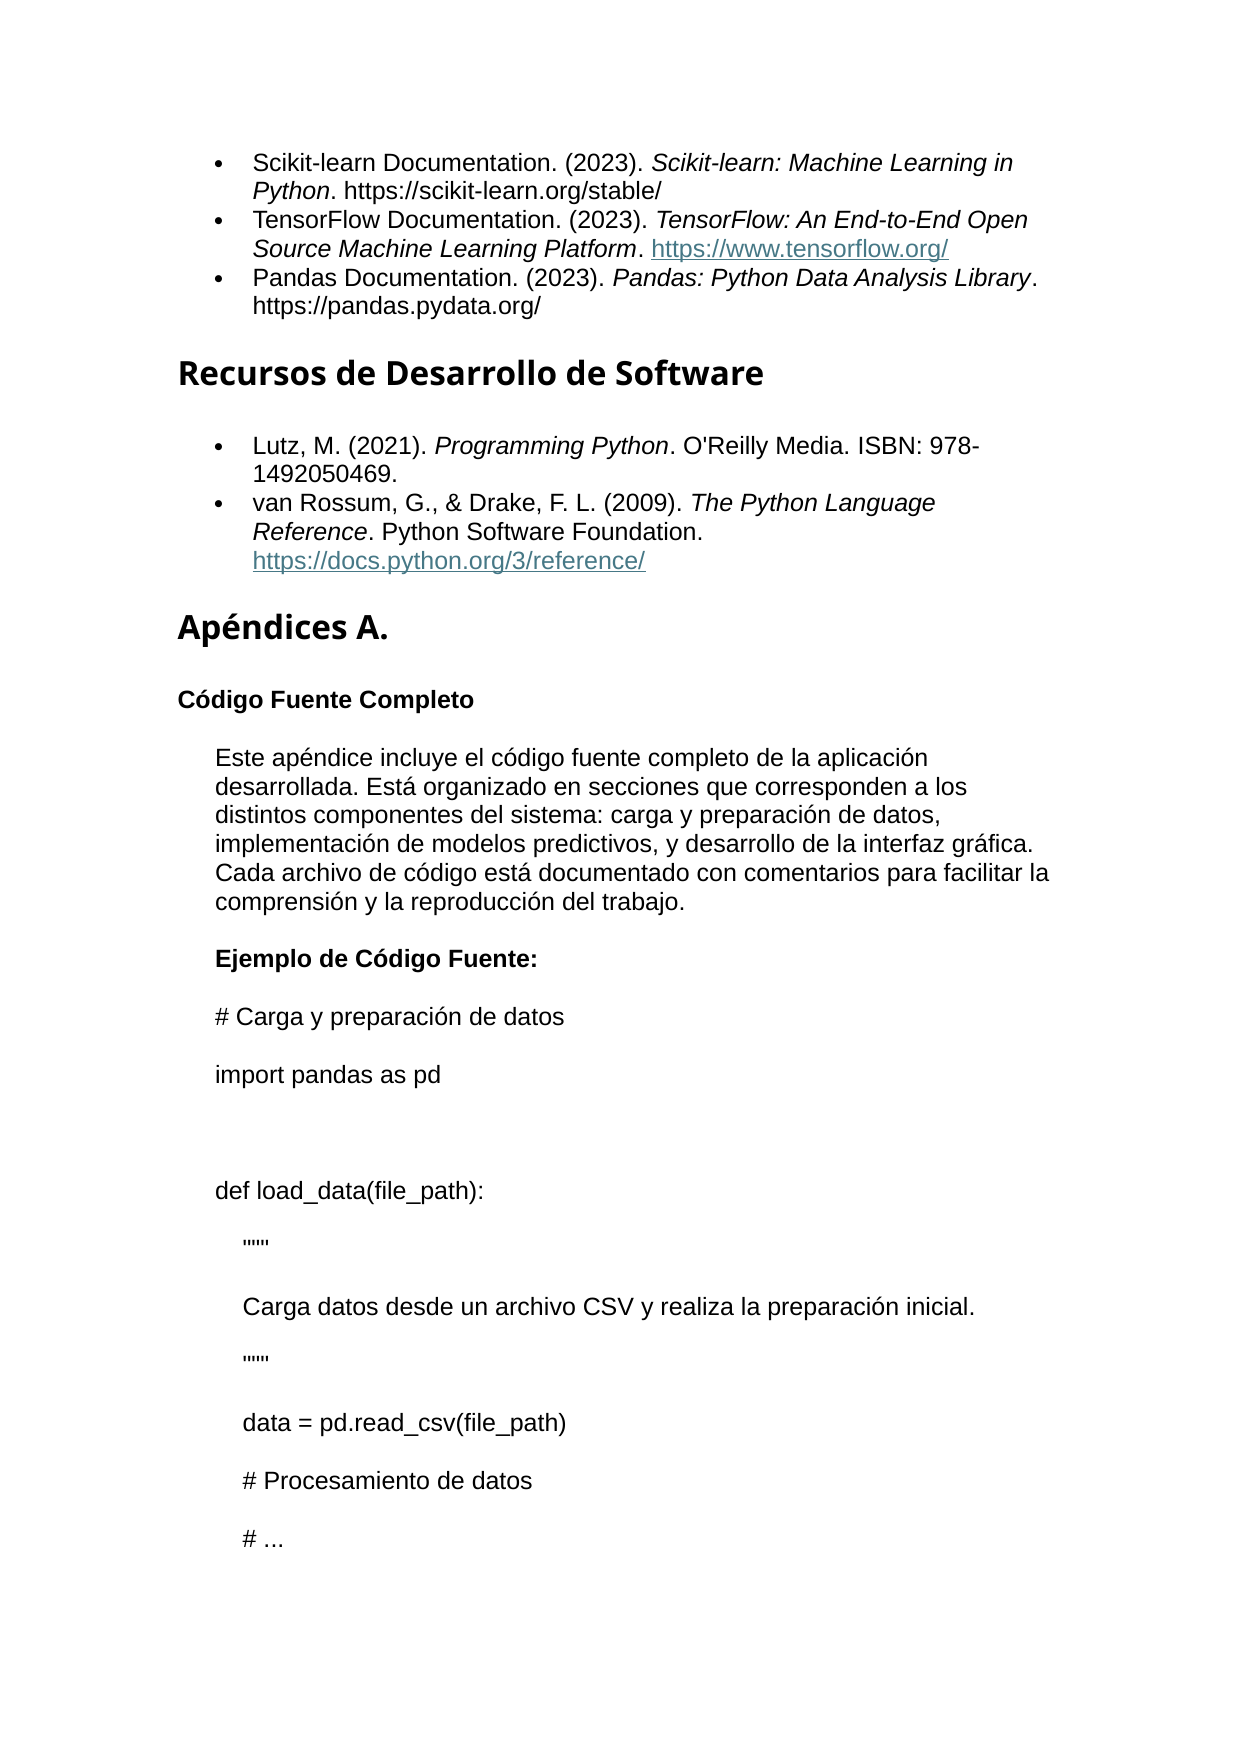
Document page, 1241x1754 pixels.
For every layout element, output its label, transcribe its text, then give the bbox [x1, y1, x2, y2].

text # Procesamiento de datos [215, 1466, 1063, 1494]
list Scikit-learn Documentation. (2023). Scikit-learn: Machine Learning in Python. https://scikit-learn.org/stable/ [215, 148, 1063, 205]
list TensorFlow Documentation. (2023). TensorFlow: An End-to-End Open Source Machine Learning Platform. https://www.tensorflow.org/ [215, 205, 1063, 263]
list Pandas Documentation. (2023). Pandas: Python Data Analysis Library. https://pandas.pydata.org/ [215, 263, 1063, 320]
list Lutz, M. (2021). Programming Python. O'Reilly Media. ISBN: 978-1492050469. [215, 431, 1063, 488]
text import pandas as pd [215, 1060, 1063, 1089]
text def load_data(file_path): [215, 1176, 1063, 1205]
text data = pd.read_csv(file_path) [215, 1408, 1063, 1437]
text Carga datos desde un archivo CSV y realiza la preparación inicial. [215, 1292, 1063, 1321]
text # Carga y preparación de datos [215, 1002, 1063, 1031]
text Este apéndice incluye el código fuente completo de la aplicación desarrollada. Está organizado en secciones que corresponden a los distintos componentes del sistema: carga y preparación de datos, implementación de modelos predictivos, y desarrollo de la interfaz gráfica. Cada archivo de código está documentado con comentarios para facilitar la comprensión y la reproducción del trabajo. [215, 743, 1063, 915]
subtitle Recursos de Desarrollo de Software [177, 349, 1063, 395]
text Ejemplo de Código Fuente: [215, 944, 1063, 973]
subtitle Apéndices A. [177, 603, 1063, 649]
text Código Fuente Completo [177, 685, 1063, 714]
list van Rossum, G., & Drake, F. L. (2009). The Python Language Reference. Python Software Foundation. https://docs.python.org/3/reference/ [215, 488, 1063, 574]
text """ [215, 1234, 1063, 1263]
text """ [215, 1350, 1063, 1379]
text # ... [215, 1524, 1063, 1552]
